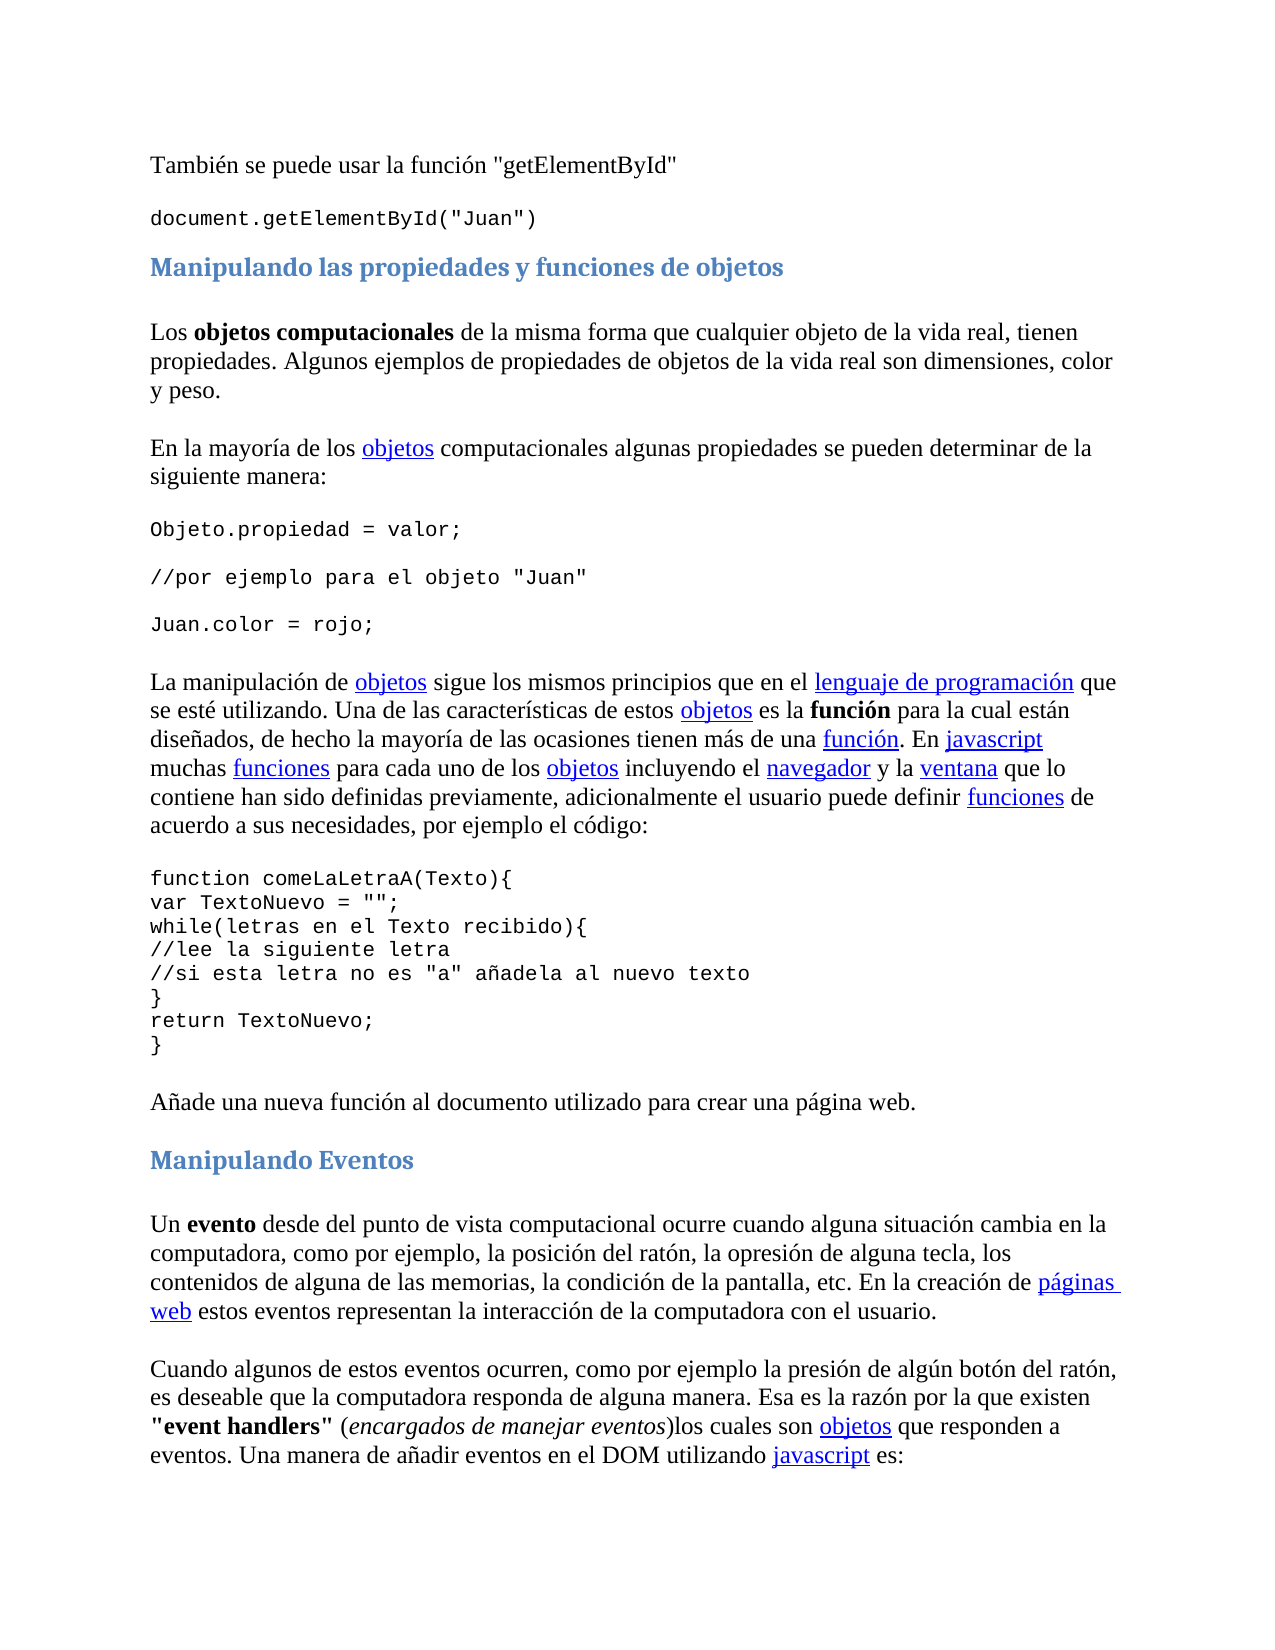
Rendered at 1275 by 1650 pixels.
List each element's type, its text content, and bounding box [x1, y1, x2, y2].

subtitle Manipulando Eventos [150, 1145, 1125, 1176]
text var TextoNuevo = ""; [150, 892, 1125, 916]
text Objeto.propiedad = valor; [150, 519, 1125, 543]
text La manipulación de objetos sigue los mismos principios que en el lenguaje de programación que se esté utilizando. Una de las características de estos objetos es la función para la cual están diseñados, de hecho la mayoría de las ocasiones tienen más de una función. En javascript muchas funciones para cada uno de los objetos incluyendo el navegador y la ventana que lo contiene han sido definidas previamente, adicionalmente el usuario puede definir funciones de acuerdo a sus necesidades, por ejemplo el código: [150, 667, 1125, 839]
text En la mayoría de los objetos computacionales algunas propiedades se pueden determinar de la siguiente manera: [150, 433, 1125, 490]
text } [150, 1034, 1125, 1058]
text Un evento desde del punto de vista computacional ocurre cuando alguna situación cambia en la computadora, como por ejemplo, la posición del ratón, la opresión de alguna tecla, los contenidos de alguna de las memorias, la condición de la pantalla, etc. En la creación de páginas web estos eventos representan la interacción de la computadora con el usuario. [150, 1209, 1125, 1324]
text } [150, 987, 1125, 1010]
text while(letras en el Texto recibido){ [150, 916, 1125, 939]
text function comeLaLetraA(Texto){ [150, 868, 1125, 892]
text //lee la siguiente letra [150, 939, 1125, 963]
text //si esta letra no es "a" añadela al nuevo texto [150, 963, 1125, 987]
text return TextoNuevo; [150, 1010, 1125, 1034]
text También se puede usar la función "getElementById" [150, 150, 1125, 179]
text Los objetos computacionales de la misma forma que cualquier objeto de la vida real, tienen propiedades. Algunos ejemplos de propiedades de objetos de la vida real son dimensiones, color y peso. [150, 317, 1125, 403]
subtitle Manipulando las propiedades y funciones de objetos [150, 252, 1125, 283]
text Juan.color = rojo; [150, 614, 1125, 638]
text //por ejemplo para el objeto "Juan" [150, 567, 1125, 590]
text document.getElementById("Juan") [150, 208, 1125, 232]
text Añade una nueva función al documento utilizado para crear una página web. [150, 1087, 1125, 1116]
text Cuando algunos de estos eventos ocurren, como por ejemplo la presión de algún botón del ratón, es deseable que la computadora responda de alguna manera. Esa es la razón por la que existen "event handlers" (encargados de manejar eventos)los cuales son objetos que responden a eventos. Una manera de añadir eventos en el DOM utilizando javascript es: [150, 1354, 1125, 1469]
